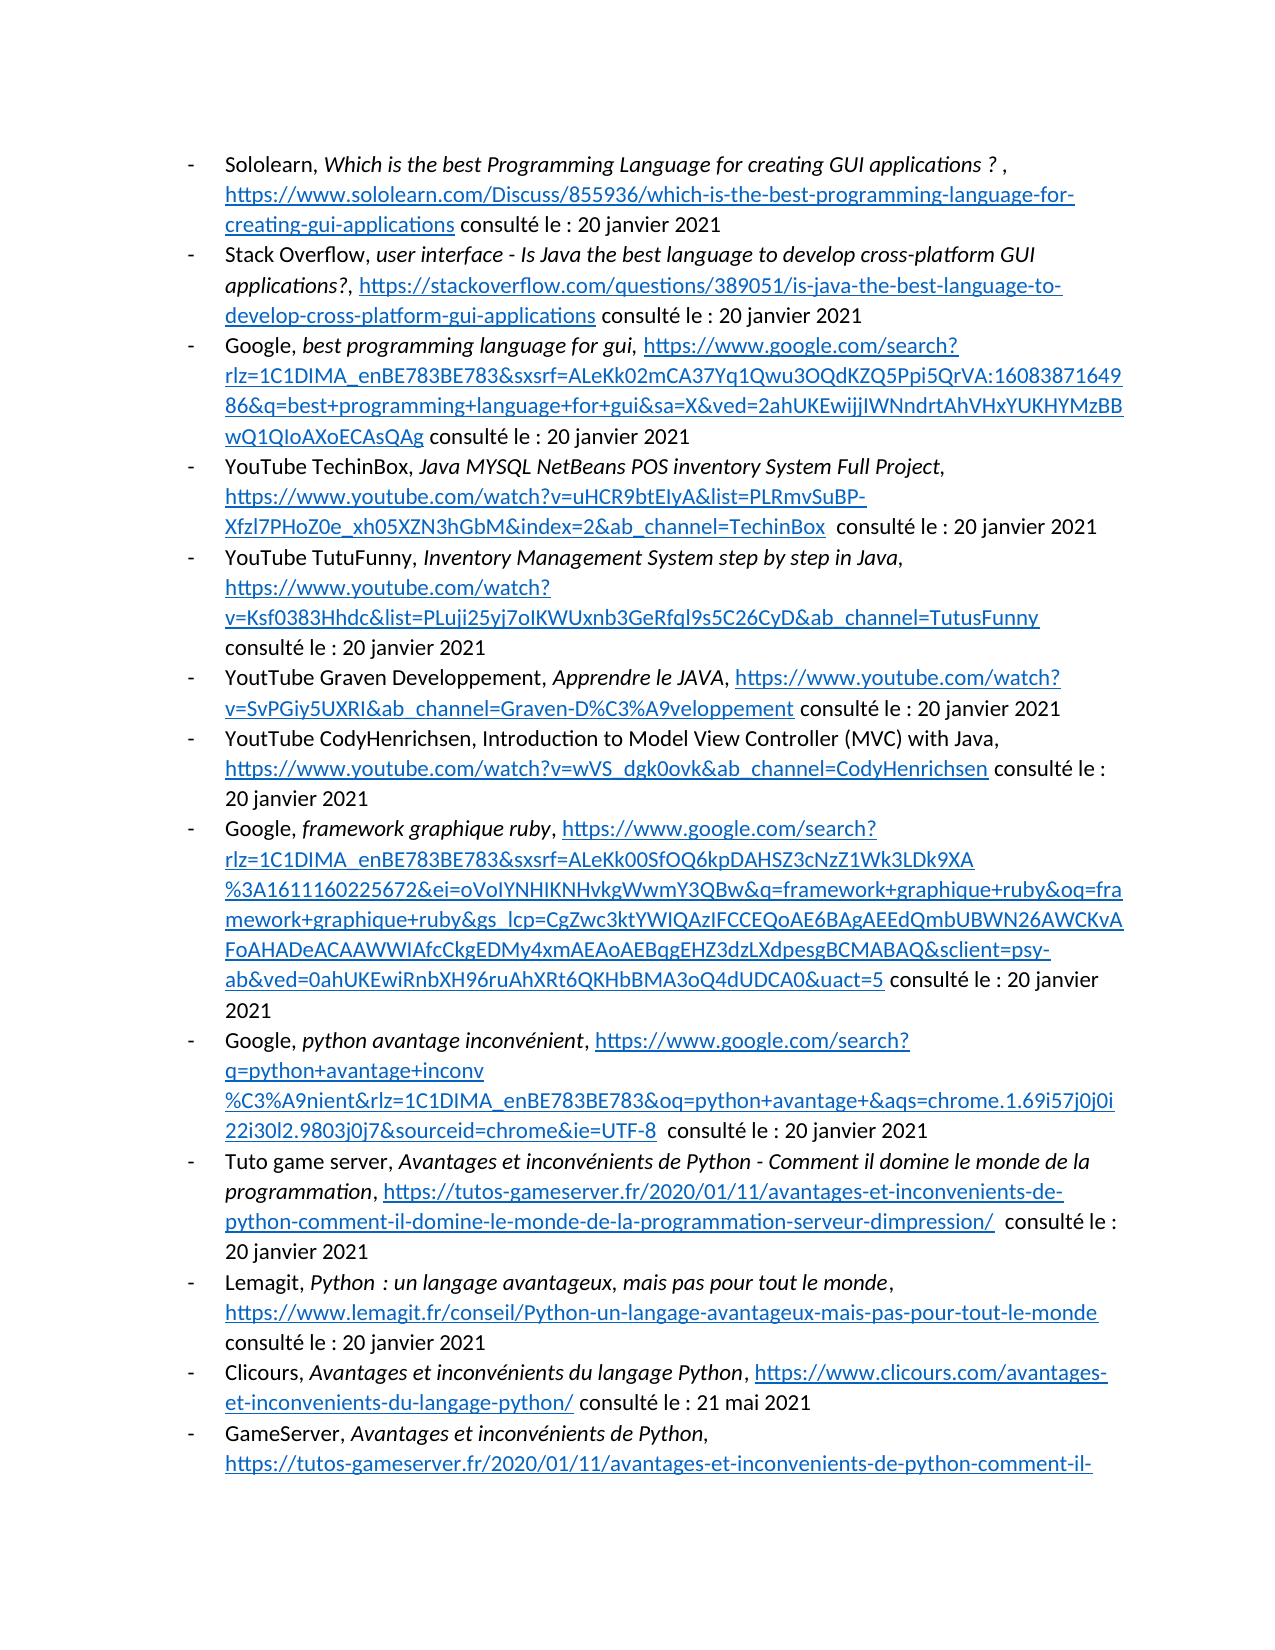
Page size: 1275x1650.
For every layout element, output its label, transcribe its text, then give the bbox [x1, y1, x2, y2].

list YoutTube Graven Developpement, Apprendre le JAVA, https://www.youtube.com/watch?v=SvPGiy5UXRI&ab_channel=Graven-D%C3%A9veloppement consulté le : 20 janvier 2021 [187, 663, 1125, 722]
list YouTube TechinBox, Java MYSQL NetBeans POS inventory System Full Project, https://www.youtube.com/watch?v=uHCR9btEIyA&list=PLRmvSuBP-Xfzl7PHoZ0e_xh05XZN3hGbM&index=2&ab_channel=TechinBox consulté le : 20 janvier 2021 [187, 452, 1125, 541]
list Google, best programming language for gui, https://www.google.com/search?rlz=1C1DIMA_enBE783BE783&sxsrf=ALeKk02mCA37Yq1Qwu3OQdKZQ5Ppi5QrVA:1608387164986&q=best+programming+language+for+gui&sa=X&ved=2ahUKEwijjIWNndrtAhVHxYUKHYMzBBwQ1QIoAXoECAsQAg consulté le : 20 janvier 2021 [187, 331, 1125, 450]
list Clicours, Avantages et inconvénients du langage Python, https://www.clicours.com/avantages-et-inconvenients-du-langage-python/ consulté le : 21 mai 2021 [187, 1358, 1125, 1417]
list Lemagit, Python : un langage avantageux, mais pas pour tout le monde, https://www.lemagit.fr/conseil/Python-un-langage-avantageux-mais-pas-pour-tout-le-monde consulté le : 20 janvier 2021 [187, 1268, 1125, 1356]
list YoutTube CodyHenrichsen, Introduction to Model View Controller (MVC) with Java, https://www.youtube.com/watch?v=wVS_dgk0ovk&ab_channel=CodyHenrichsen consulté le : 20 janvier 2021 [187, 724, 1125, 812]
list Google, framework graphique ruby, https://www.google.com/search?rlz=1C1DIMA_enBE783BE783&sxsrf=ALeKk00SfOQ6kpDAHSZ3cNzZ1Wk3LDk9XA%3A1611160225672&ei=oVoIYNHIKNHvkgWwmY3QBw&q=framework+graphique+ruby&oq=framework+graphique+ruby&gs_lcp=CgZwc3ktYWIQAzIFCCEQoAE6BAgAEEdQmbUBWN26AWCKvAFoAHADeACAAWWIAfcCkgEDMy4xmAEAoAEBqgEHZ3dzLXdpesgBCMABAQ&sclient=psy-ab&ved=0ahUKEwiRnbXH96ruAhXRt6QKHbBMA3oQ4dUDCA0&uact=5 consulté le : 20 janvier 2021 [187, 814, 1125, 1024]
list YouTube TutuFunny, Inventory Management System step by step in Java, https://www.youtube.com/watch?v=Ksf0383Hhdc&list=PLuji25yj7oIKWUxnb3GeRfql9s5C26CyD&ab_channel=TutusFunny consulté le : 20 janvier 2021 [187, 543, 1125, 661]
list Sololearn, Which is the best Programming Language for creating GUI applications ? , https://www.sololearn.com/Discuss/855936/which-is-the-best-programming-language-for-creating-gui-applications consulté le : 20 janvier 2021 [187, 150, 1125, 238]
list Tuto game server, Avantages et inconvénients de Python - Comment il domine le monde de la programmation, https://tutos-gameserver.fr/2020/01/11/avantages-et-inconvenients-de-python-comment-il-domine-le-monde-de-la-programmation-serveur-dimpression/ consulté le : 20 janvier 2021 [187, 1147, 1125, 1266]
list Stack Overflow, user interface - Is Java the best language to develop cross-platform GUI applications?, https://stackoverflow.com/questions/389051/is-java-the-best-language-to-develop-cross-platform-gui-applications consulté le : 20 janvier 2021 [187, 241, 1125, 329]
list Google, python avantage inconvénient, https://www.google.com/search?q=python+avantage+inconv%C3%A9nient&rlz=1C1DIMA_enBE783BE783&oq=python+avantage+&aqs=chrome.1.69i57j0j0i22i30l2.9803j0j7&sourceid=chrome&ie=UTF-8 consulté le : 20 janvier 2021 [187, 1026, 1125, 1145]
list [187, 1419, 1125, 1477]
